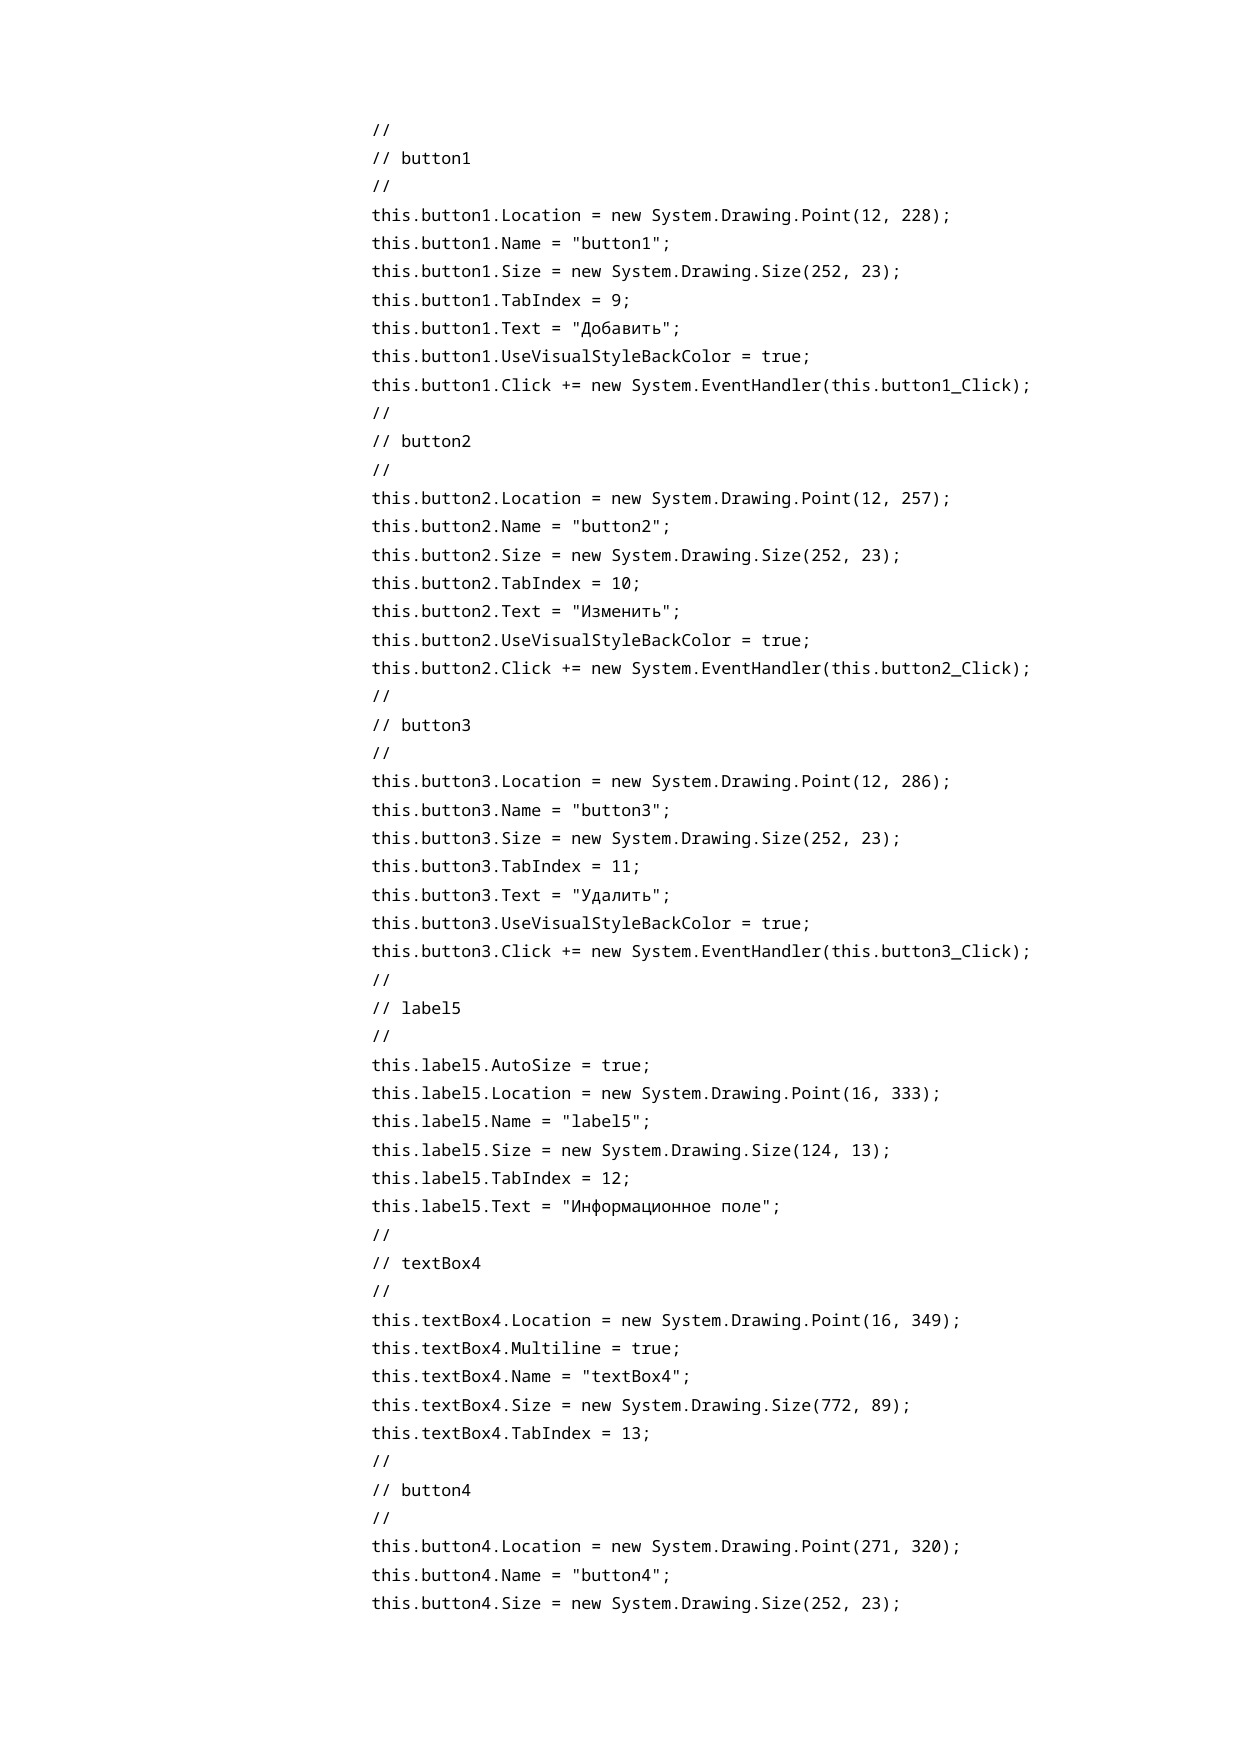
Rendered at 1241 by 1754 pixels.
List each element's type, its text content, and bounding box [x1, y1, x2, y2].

text this.button2.Name = "button2"; [177, 515, 1152, 537]
text this.label5.Size = new System.Drawing.Size(124, 13); [177, 1138, 1152, 1161]
text // label5 [177, 996, 1152, 1019]
text this.textBox4.TabIndex = 13; [177, 1421, 1152, 1444]
text this.button4.Name = "button4"; [177, 1563, 1152, 1586]
text this.button2.Text = "Изменить"; [177, 600, 1152, 622]
text // [177, 1280, 1152, 1302]
text this.button1.Click += new System.EventHandler(this.button1_Click); [177, 373, 1152, 396]
text this.button2.Click += new System.EventHandler(this.button2_Click); [177, 656, 1152, 679]
text this.button3.Text = "Удалить"; [177, 883, 1152, 906]
text // [177, 1506, 1152, 1529]
text this.button3.Name = "button3"; [177, 798, 1152, 821]
text // button2 [177, 430, 1152, 452]
text this.button3.Location = new System.Drawing.Point(12, 286); [177, 770, 1152, 792]
text this.textBox4.Name = "textBox4"; [177, 1365, 1152, 1387]
text this.button1.Location = new System.Drawing.Point(12, 228); [177, 203, 1152, 226]
text this.button4.Location = new System.Drawing.Point(271, 320); [177, 1535, 1152, 1557]
text this.button1.Name = "button1"; [177, 231, 1152, 254]
text this.button4.Size = new System.Drawing.Size(252, 23); [177, 1591, 1152, 1614]
text // [177, 741, 1152, 764]
text // [177, 458, 1152, 481]
text // [177, 175, 1152, 197]
text this.label5.TabIndex = 12; [177, 1166, 1152, 1189]
text // [177, 401, 1152, 424]
text this.textBox4.Multiline = true; [177, 1336, 1152, 1359]
text // textBox4 [177, 1251, 1152, 1274]
text this.button2.UseVisualStyleBackColor = true; [177, 628, 1152, 651]
text this.button3.Click += new System.EventHandler(this.button3_Click); [177, 940, 1152, 962]
text // [177, 968, 1152, 991]
text // button3 [177, 713, 1152, 736]
text this.button1.UseVisualStyleBackColor = true; [177, 345, 1152, 367]
text // [177, 1450, 1152, 1472]
text // button4 [177, 1478, 1152, 1501]
text this.textBox4.Location = new System.Drawing.Point(16, 349); [177, 1308, 1152, 1331]
text this.button2.TabIndex = 10; [177, 571, 1152, 594]
text this.button3.UseVisualStyleBackColor = true; [177, 911, 1152, 934]
text // [177, 1025, 1152, 1047]
text // [177, 118, 1152, 141]
text this.button1.TabIndex = 9; [177, 288, 1152, 311]
text // [177, 1223, 1152, 1246]
text this.button3.TabIndex = 11; [177, 855, 1152, 877]
text this.button1.Size = new System.Drawing.Size(252, 23); [177, 260, 1152, 282]
text this.label5.Name = "label5"; [177, 1110, 1152, 1132]
text this.label5.Text = "Информационное поле"; [177, 1195, 1152, 1217]
text this.textBox4.Size = new System.Drawing.Size(772, 89); [177, 1393, 1152, 1416]
text // [177, 685, 1152, 707]
text this.button2.Location = new System.Drawing.Point(12, 257); [177, 486, 1152, 509]
text this.label5.Location = new System.Drawing.Point(16, 333); [177, 1081, 1152, 1104]
text this.button3.Size = new System.Drawing.Size(252, 23); [177, 826, 1152, 849]
text this.button2.Size = new System.Drawing.Size(252, 23); [177, 543, 1152, 566]
text this.label5.AutoSize = true; [177, 1053, 1152, 1076]
text // button1 [177, 146, 1152, 169]
text this.button1.Text = "Добавить"; [177, 316, 1152, 339]
